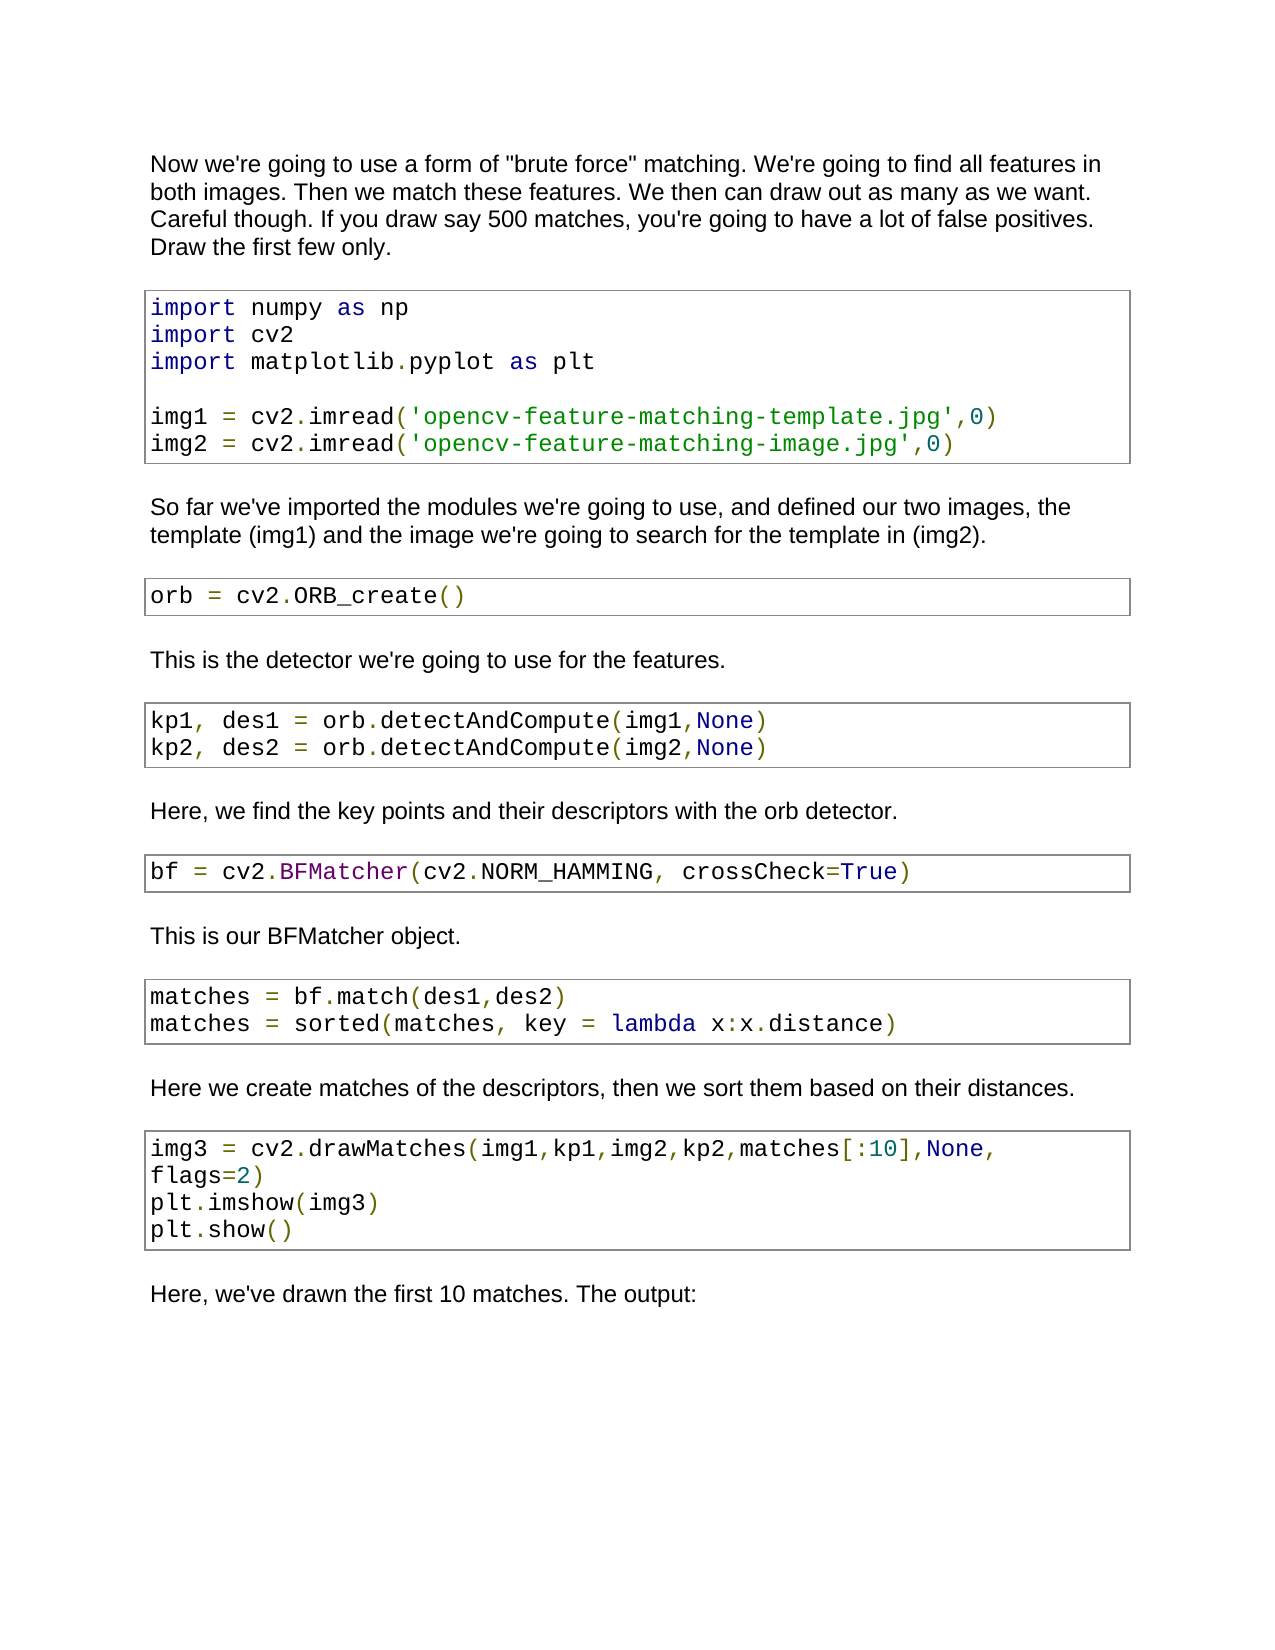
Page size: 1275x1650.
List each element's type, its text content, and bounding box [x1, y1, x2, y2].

text This is our BFMatcher object. [150, 922, 1125, 949]
text import matplotlib.pyplot as plt [150, 350, 1125, 377]
text So far we've imported the modules we're going to use, and defined our two images, the template (img1) and the image we're going to search for the template in (img2). [150, 493, 1125, 548]
text img1 = cv2.imread('opencv-feature-matching-template.jpg',0) [150, 404, 1125, 426]
text Here, we've drawn the first 10 matches. The output: [150, 1280, 1125, 1307]
text import numpy as np [146, 291, 1129, 322]
text matches = sorted(matches, key = lambda x:x.distance) [146, 1006, 1129, 1043]
text kp1, des1 = orb.detectAndCompute(img1,None) [146, 704, 1129, 729]
text img2 = cv2.imread('opencv-feature-matching-image.jpg',0) [146, 426, 1129, 463]
text import cv2 [150, 322, 1125, 350]
text img3 = cv2.drawMatches(img1,kp1,img2,kp2,matches[:10],None, flags=2) [146, 1132, 1129, 1191]
text This is the detector we're going to use for the features. [150, 646, 1125, 673]
text Here, we find the key points and their descriptors with the orb detector. [150, 797, 1125, 825]
text matches = bf.match(des1,des2) [146, 980, 1129, 1006]
text Now we're going to use a form of "brute force" matching. We're going to find all features in both images. Then we match these features. We then can draw out as many as we want. Careful though. If you draw say 500 matches, you're going to have a lot of false positives. Draw the first few only. [150, 150, 1125, 260]
text Here we create matches of the descriptors, then we sort them based on their distances. [150, 1074, 1125, 1101]
text bf = cv2.BFMatcher(cv2.NORM_HAMMING, crossCheck=True) [146, 856, 1129, 891]
text orb = cv2.ORB_create() [146, 579, 1129, 615]
text plt.imshow(img3) [150, 1191, 1125, 1212]
text plt.show() [146, 1212, 1129, 1249]
text kp2, des2 = orb.detectAndCompute(img2,None) [146, 729, 1129, 767]
